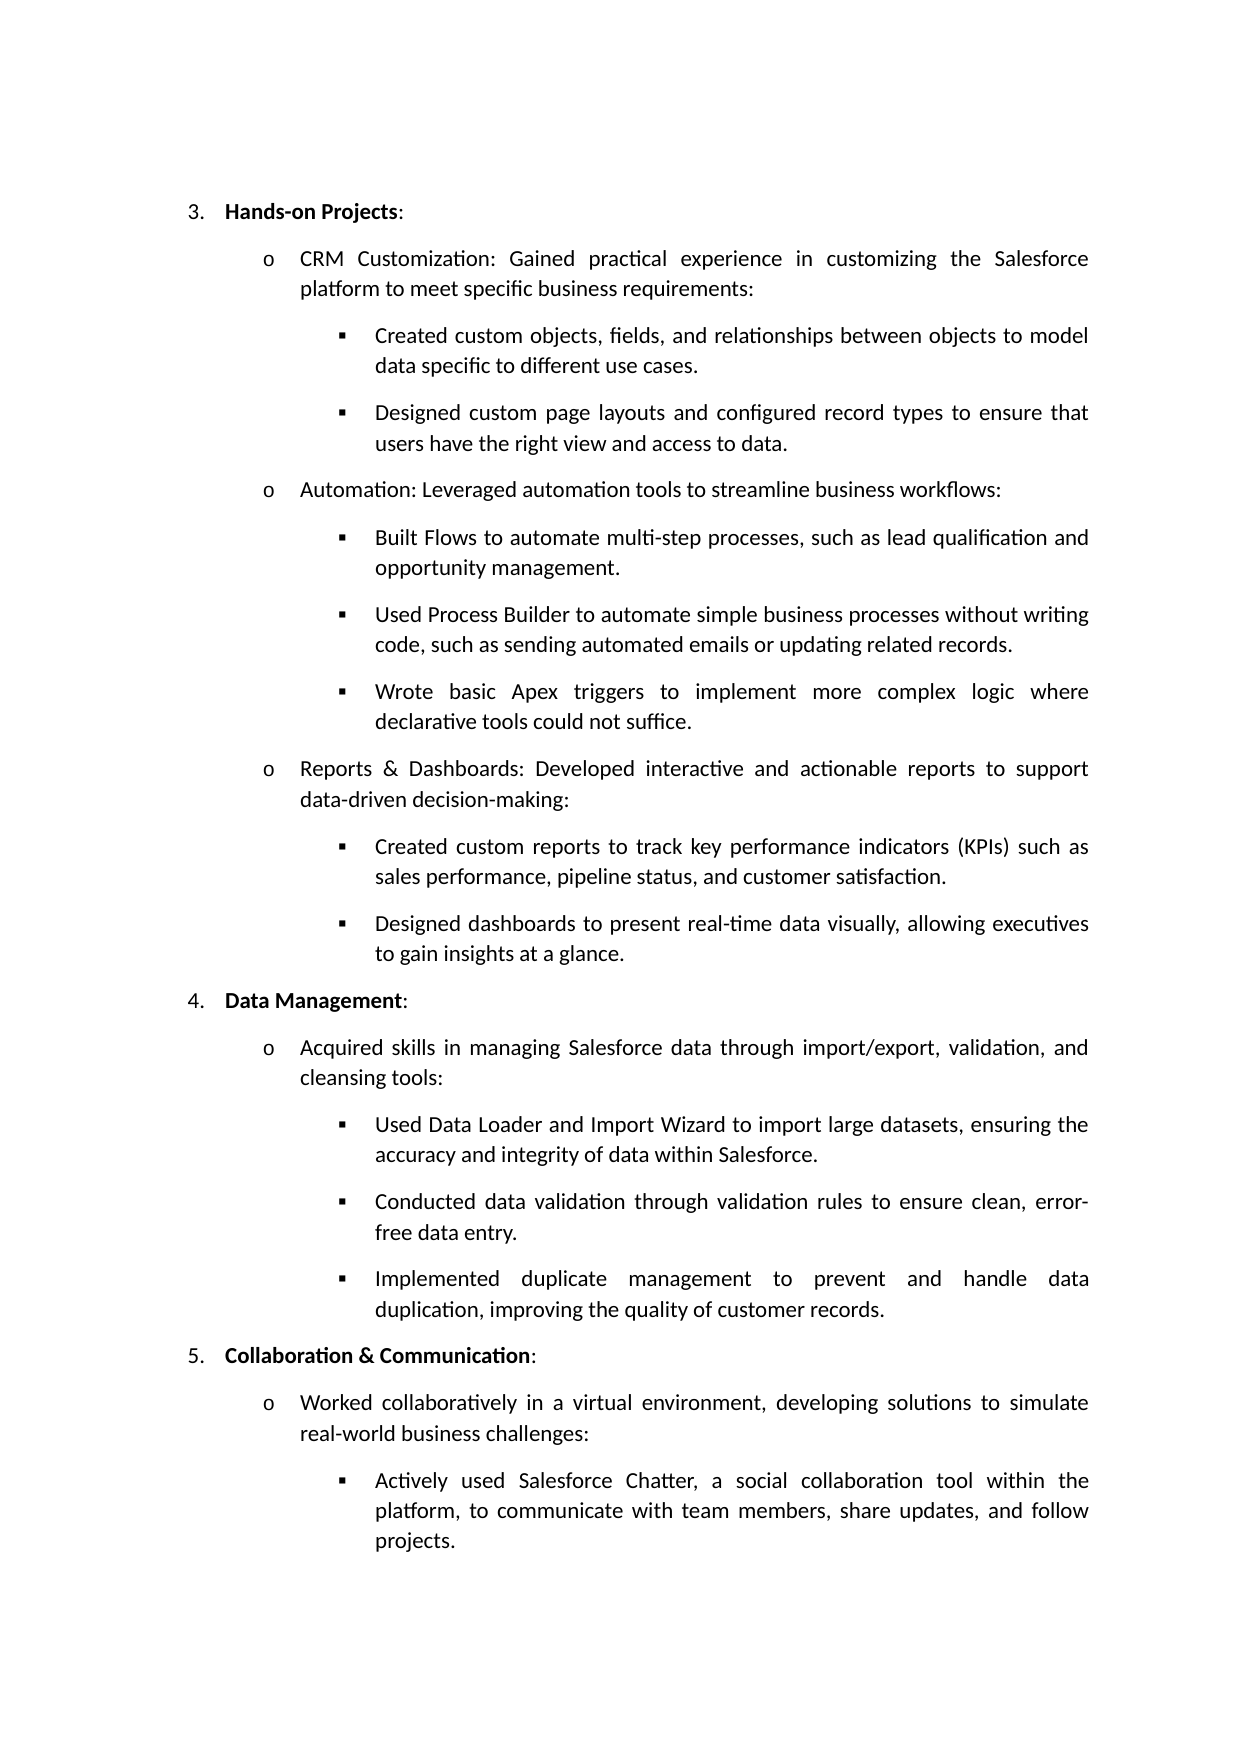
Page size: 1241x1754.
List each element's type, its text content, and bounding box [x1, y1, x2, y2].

list Built Flows to automate multi-step processes, such as lead qualification and opportunity management. [337, 523, 1090, 581]
list Automation: Leveraged automation tools to streamline business workflows: [262, 476, 1090, 504]
list Used Data Loader and Import Wizard to import large datasets, ensuring the accuracy and integrity of data within Salesforce. [337, 1110, 1090, 1169]
list Created custom objects, fields, and relationships between objects to model data specific to different use cases. [337, 321, 1090, 379]
list Hands-on Projects: [187, 197, 1090, 225]
list CRM Customization: Gained practical experience in customizing the Salesforce platform to meet specific business requirements: [262, 244, 1090, 302]
list Conducted data validation through validation rules to ensure clean, error-free data entry. [337, 1187, 1090, 1246]
list Worked collaboratively in a virtual environment, developing solutions to simulate real-world business challenges: [262, 1388, 1090, 1447]
list Reports & Dashboards: Developed interactive and actionable reports to support data-driven decision-making: [262, 754, 1090, 813]
list Collaboration & Communication: [187, 1342, 1090, 1370]
list Acquired skills in managing Salesforce data through import/export, validation, and cleansing tools: [262, 1033, 1090, 1092]
list Designed dashboards to present real-time data visually, allowing executives to gain insights at a glance. [337, 909, 1090, 967]
list Actively used Salesforce Chatter, a social collaboration tool within the platform, to communicate with team members, share updates, and follow projects. [337, 1466, 1090, 1554]
list Designed custom page layouts and configured record types to ensure that users have the right view and access to data. [337, 398, 1090, 457]
list Data Management: [187, 986, 1090, 1014]
list Created custom reports to track key performance indicators (KPIs) such as sales performance, pipeline status, and customer satisfaction. [337, 832, 1090, 890]
list Implemented duplicate management to prevent and handle data duplication, improving the quality of customer records. [337, 1264, 1090, 1323]
list Used Process Builder to automate simple business processes without writing code, such as sending automated emails or updating related records. [337, 600, 1090, 658]
list Wrote basic Apex triggers to implement more complex logic where declarative tools could not suffice. [337, 677, 1090, 735]
